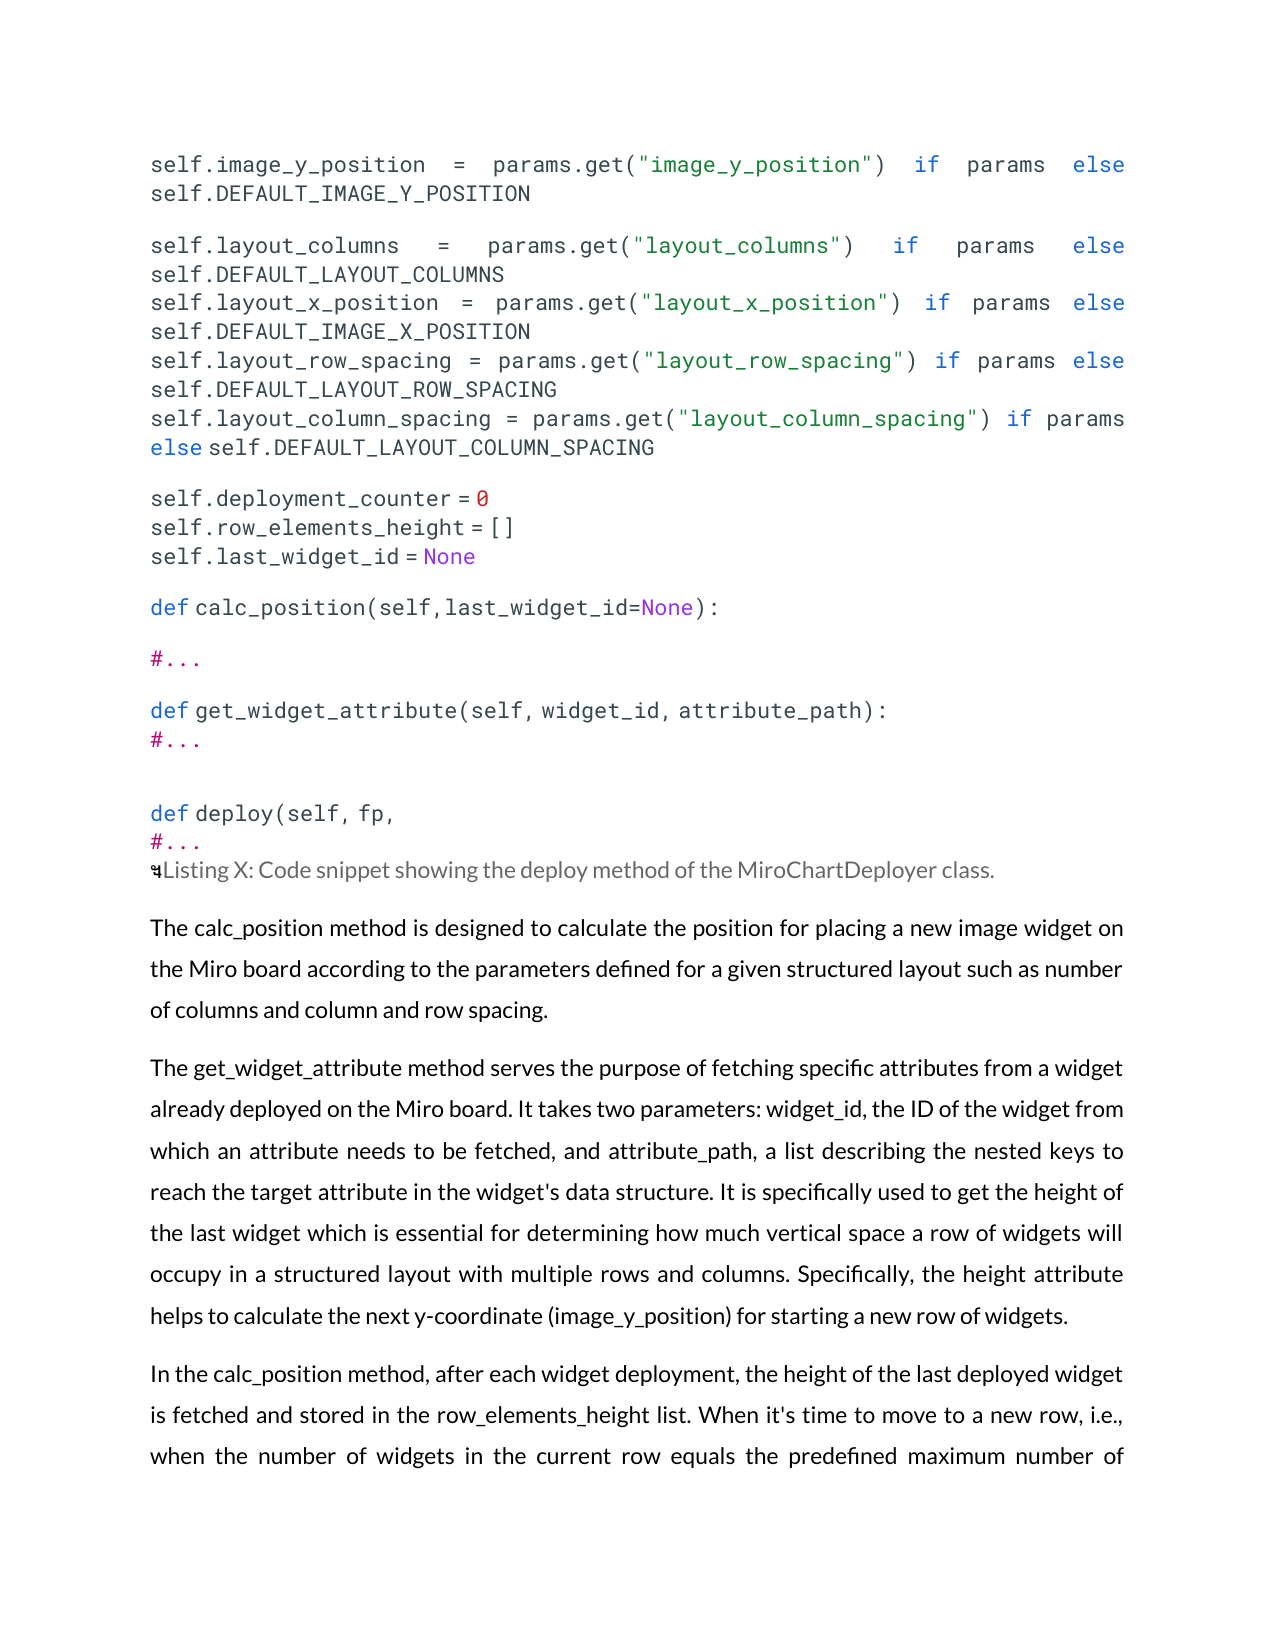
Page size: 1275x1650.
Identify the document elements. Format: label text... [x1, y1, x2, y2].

text #... [150, 724, 1125, 753]
text self.deployment_counter = 0 [150, 483, 1125, 512]
text self.row_elements_height = [] [150, 512, 1125, 541]
text self.layout_row_spacing = params.get("layout_row_spacing") if params else self.DEFAULT_LAYOUT_ROW_SPACING [150, 346, 1125, 403]
text def deploy(self, fp, [150, 798, 1125, 827]
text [150, 1359, 1125, 1469]
text def calc_position(self,last_widget_id=None): [150, 593, 1125, 621]
text self.last_widget_id = None [150, 541, 1125, 570]
text #... [150, 644, 1125, 673]
text self.layout_columns = params.get("layout_columns") if params else self.DEFAULT_LAYOUT_COLUMNS [150, 230, 1125, 288]
text self.layout_x_position = params.get("layout_x_position") if params else self.DEFAULT_IMAGE_X_POSITION [150, 288, 1125, 346]
text def get_widget_attribute(self, widget_id, attribute_path): [150, 695, 1125, 724]
text The calc_position method is designed to calculate the position for placing a new image widget on the Miro board according to the parameters defined for a given structured layout such as number of columns and column and row spacing. [150, 914, 1125, 1024]
text self.layout_column_spacing = params.get("layout_column_spacing") if params else self.DEFAULT_LAYOUT_COLUMN_SPACING [150, 403, 1125, 461]
text The get_widget_attribute method serves the purpose of fetching specific attributes from a widget already deployed on the Miro board. It takes two parameters: widget_id, the ID of the widget from which an attribute needs to be fetched, and attribute_path, a list describing the nested keys to reach the target attribute in the widget's data structure. It is specifically used to get the height of the last widget which is essential for determining how much vertical space a row of widgets will occupy in a structured layout with multiple rows and columns. Specifically, the height attribute helps to calculate the next y-coordinate (image_y_position) for starting a new row of widgets. [150, 1054, 1125, 1329]
text Listing X: Code snippet showing the deploy method of the MiroChartDeployer class. [150, 856, 1125, 883]
text #... [150, 827, 1125, 856]
text self.image_y_position = params.get("image_y_position") if params else self.DEFAULT_IMAGE_Y_POSITION [150, 150, 1125, 208]
